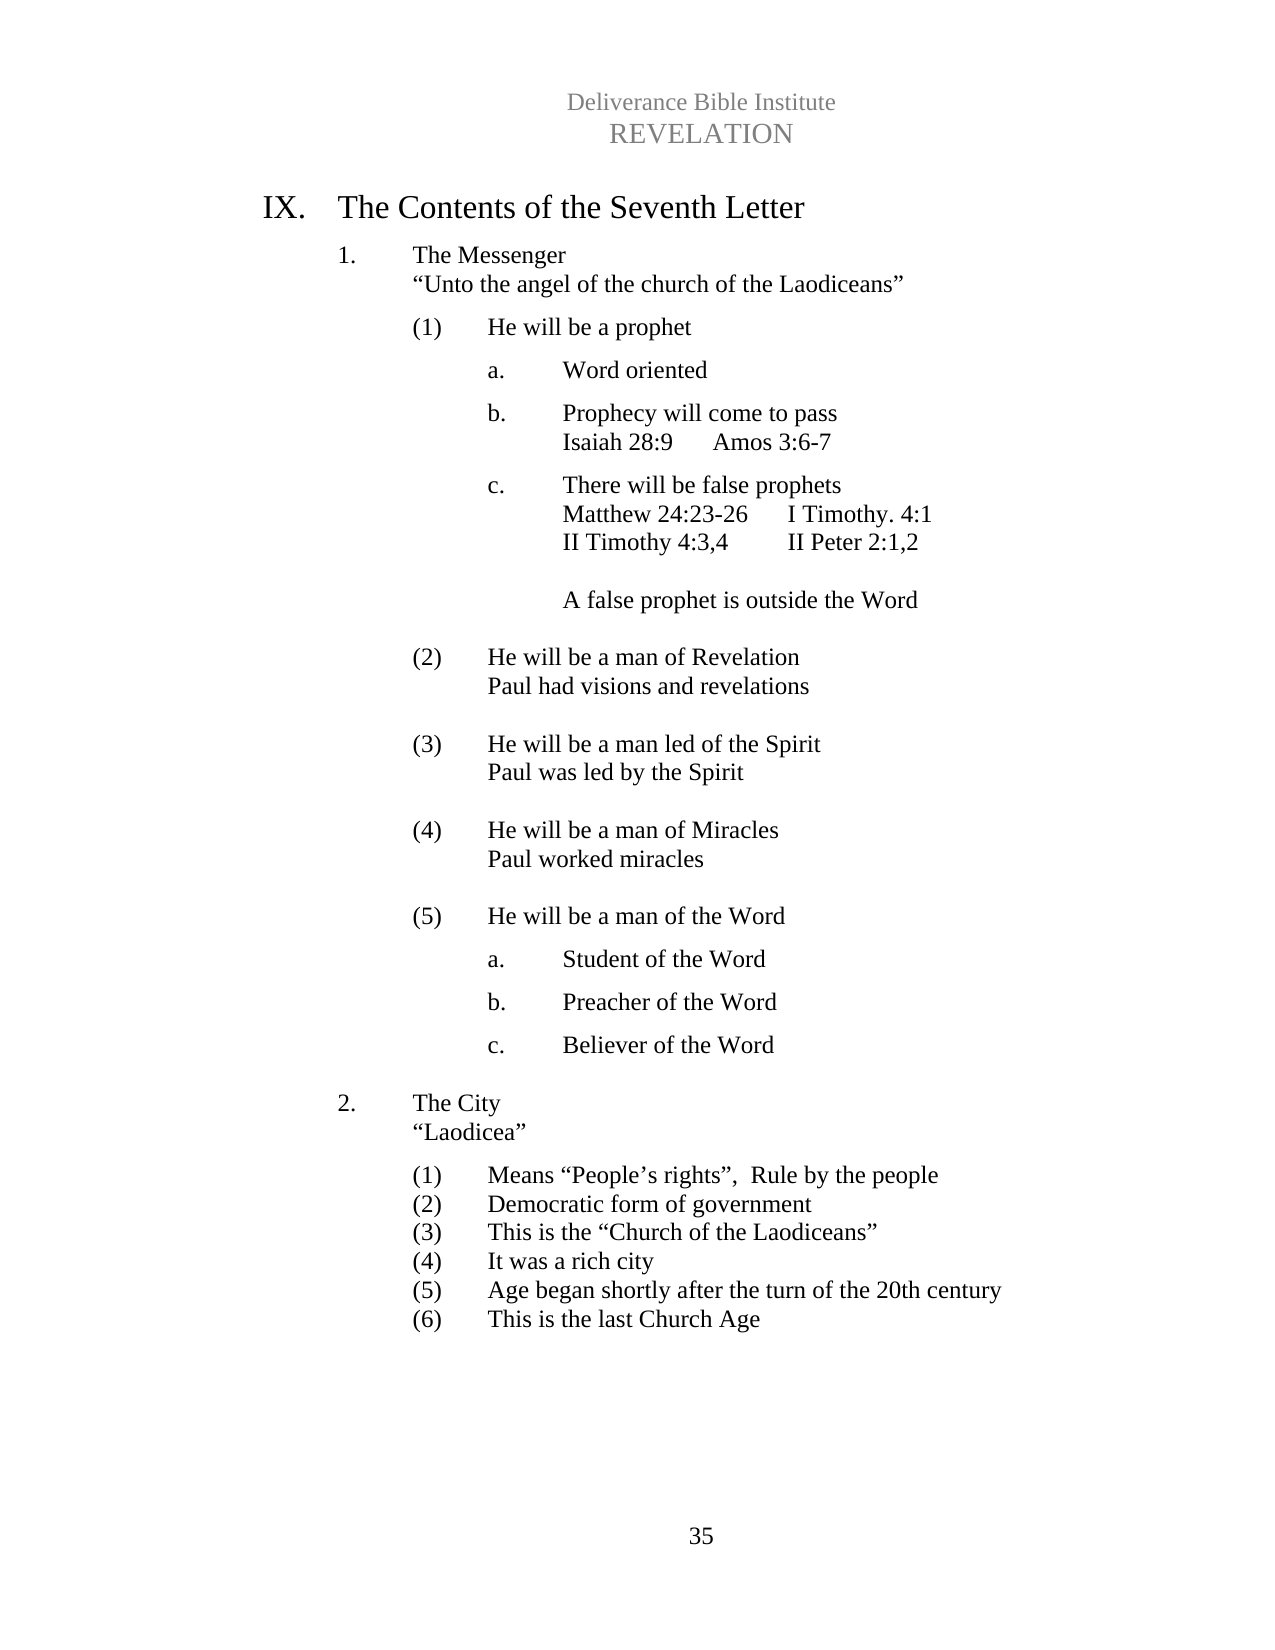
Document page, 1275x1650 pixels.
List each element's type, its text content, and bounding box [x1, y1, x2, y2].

text (1) He will be a prophet [187, 312, 1140, 341]
text c. There will be false prophets [187, 470, 1140, 499]
text II Timothy 4:3,4 II Peter 2:1,2 [187, 527, 1140, 556]
text b. Preacher of the Word [187, 987, 1140, 1016]
text (3) This is the “Church of the Laodiceans” [187, 1217, 1140, 1246]
text (2) Democratic form of government [187, 1189, 1140, 1217]
text a. Student of the Word [187, 944, 1140, 973]
text 2. The City [187, 1088, 1140, 1117]
text a. Word oriented [187, 355, 1140, 384]
text Matthew 24:23-26 I Timothy. 4:1 [187, 499, 1140, 527]
text “Unto the angel of the church of the Laodiceans” [187, 269, 1140, 297]
text Paul had visions and revelations [187, 671, 1140, 700]
text (6) This is the last Church Age [187, 1304, 1140, 1332]
text (1) Means “People’s rights”, Rule by the people [187, 1160, 1140, 1189]
text Paul worked miracles [187, 844, 1140, 872]
text (5) Age began shortly after the turn of the 20th century [187, 1275, 1140, 1304]
text Paul was led by the Spirit [187, 757, 1140, 786]
text (4) It was a rich city [187, 1246, 1140, 1275]
text (5) He will be a man of the Word [187, 901, 1140, 930]
text b. Prophecy will come to pass [187, 398, 1140, 427]
text (2) He will be a man of Revelation [187, 642, 1140, 671]
text 1. The Messenger [187, 240, 1140, 269]
text c. Believer of the Word [187, 1031, 1140, 1059]
text A false prophet is outside the Word [187, 585, 1140, 614]
text “” [187, 1117, 1140, 1146]
text (3) He will be a man led of the Spirit [187, 729, 1140, 757]
text Isaiah 28:9 Amos 3:6-7 [187, 427, 1140, 456]
text IX. The Contents of the Seventh Letter [187, 187, 1140, 226]
text (4) He will be a man of Miracles [187, 815, 1140, 844]
